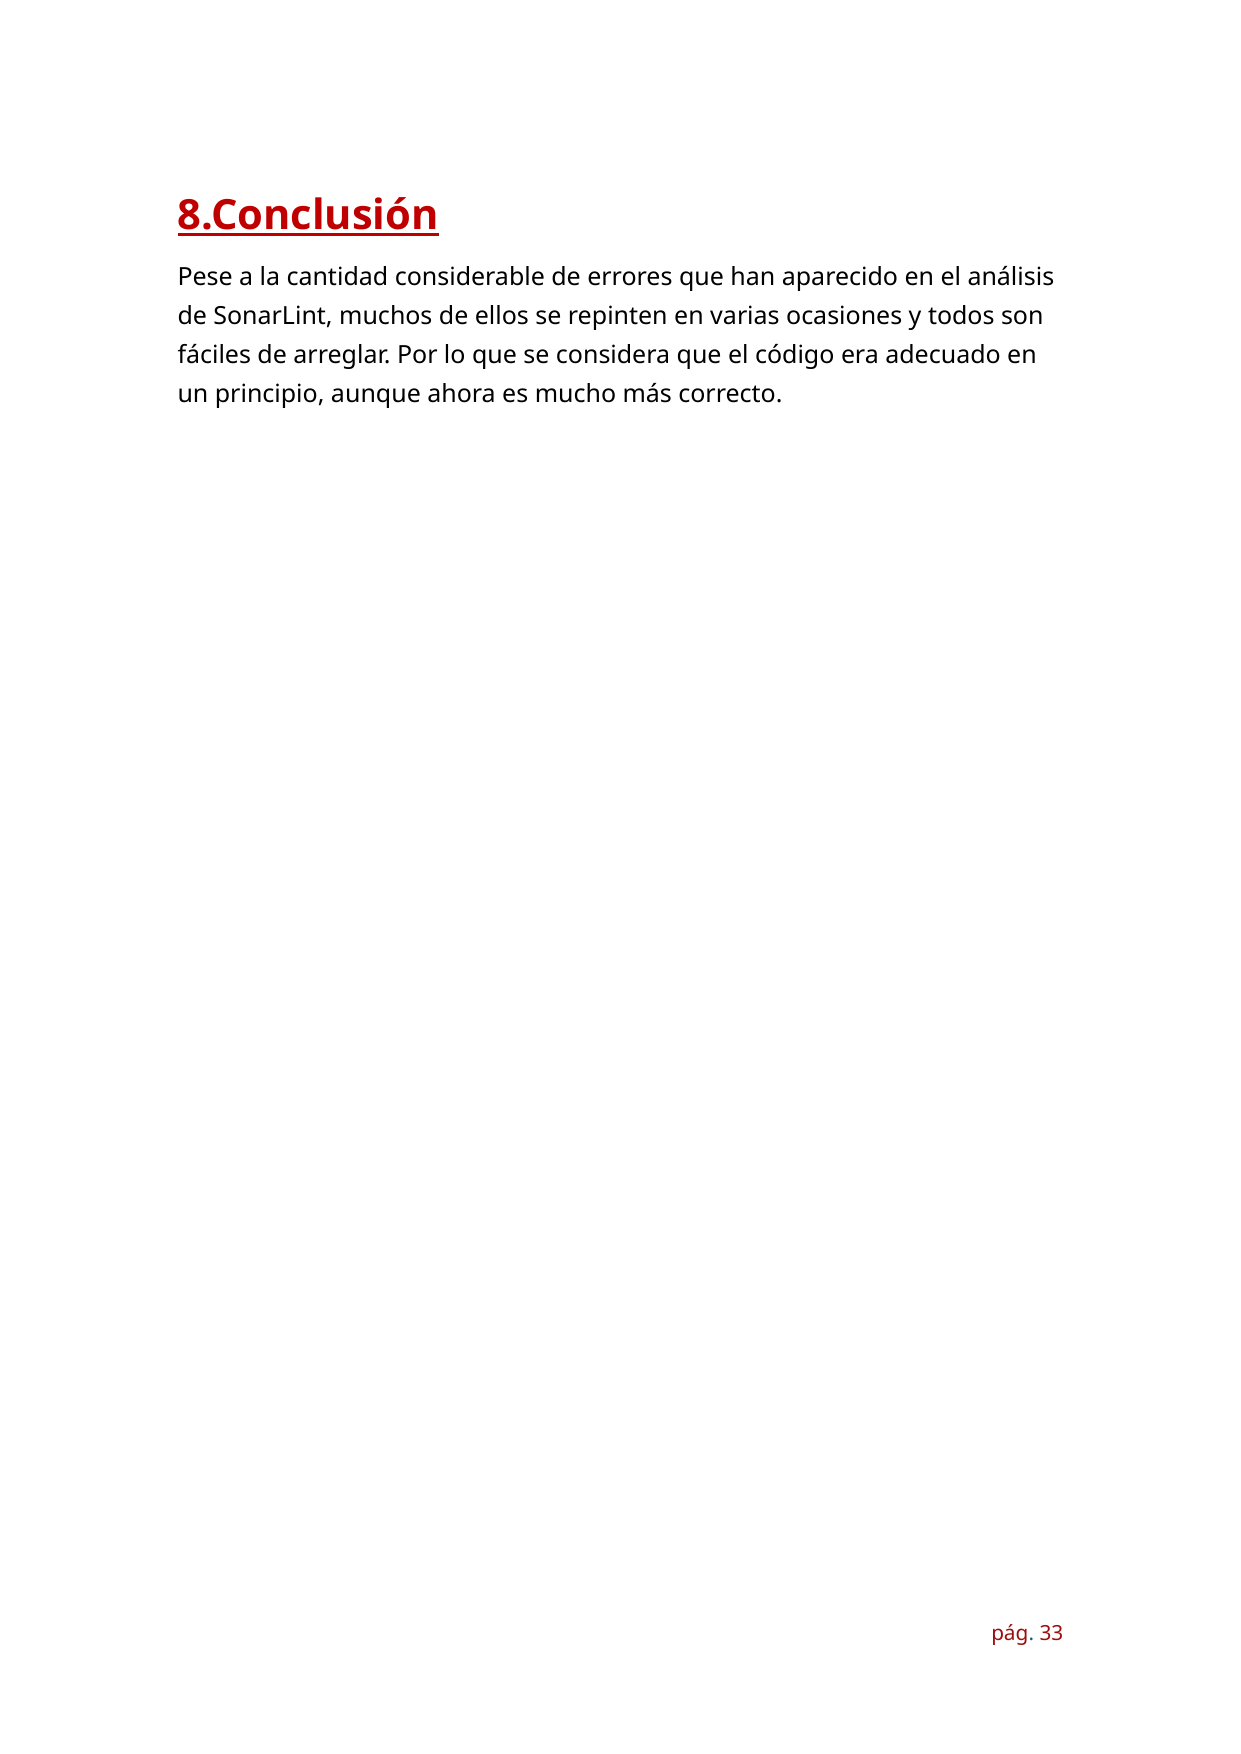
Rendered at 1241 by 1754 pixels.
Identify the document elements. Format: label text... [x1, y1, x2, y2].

text Pese a la cantidad considerable de errores que han aparecido en el análisis de SonarLint, muchos de ellos se repinten en varias ocasiones y todos son fáciles de arreglar. Por lo que se considera que el código era adecuado en un principio, aunque ahora es mucho más correcto. [177, 259, 1063, 410]
subtitle 8.Conclusión [177, 185, 1063, 242]
